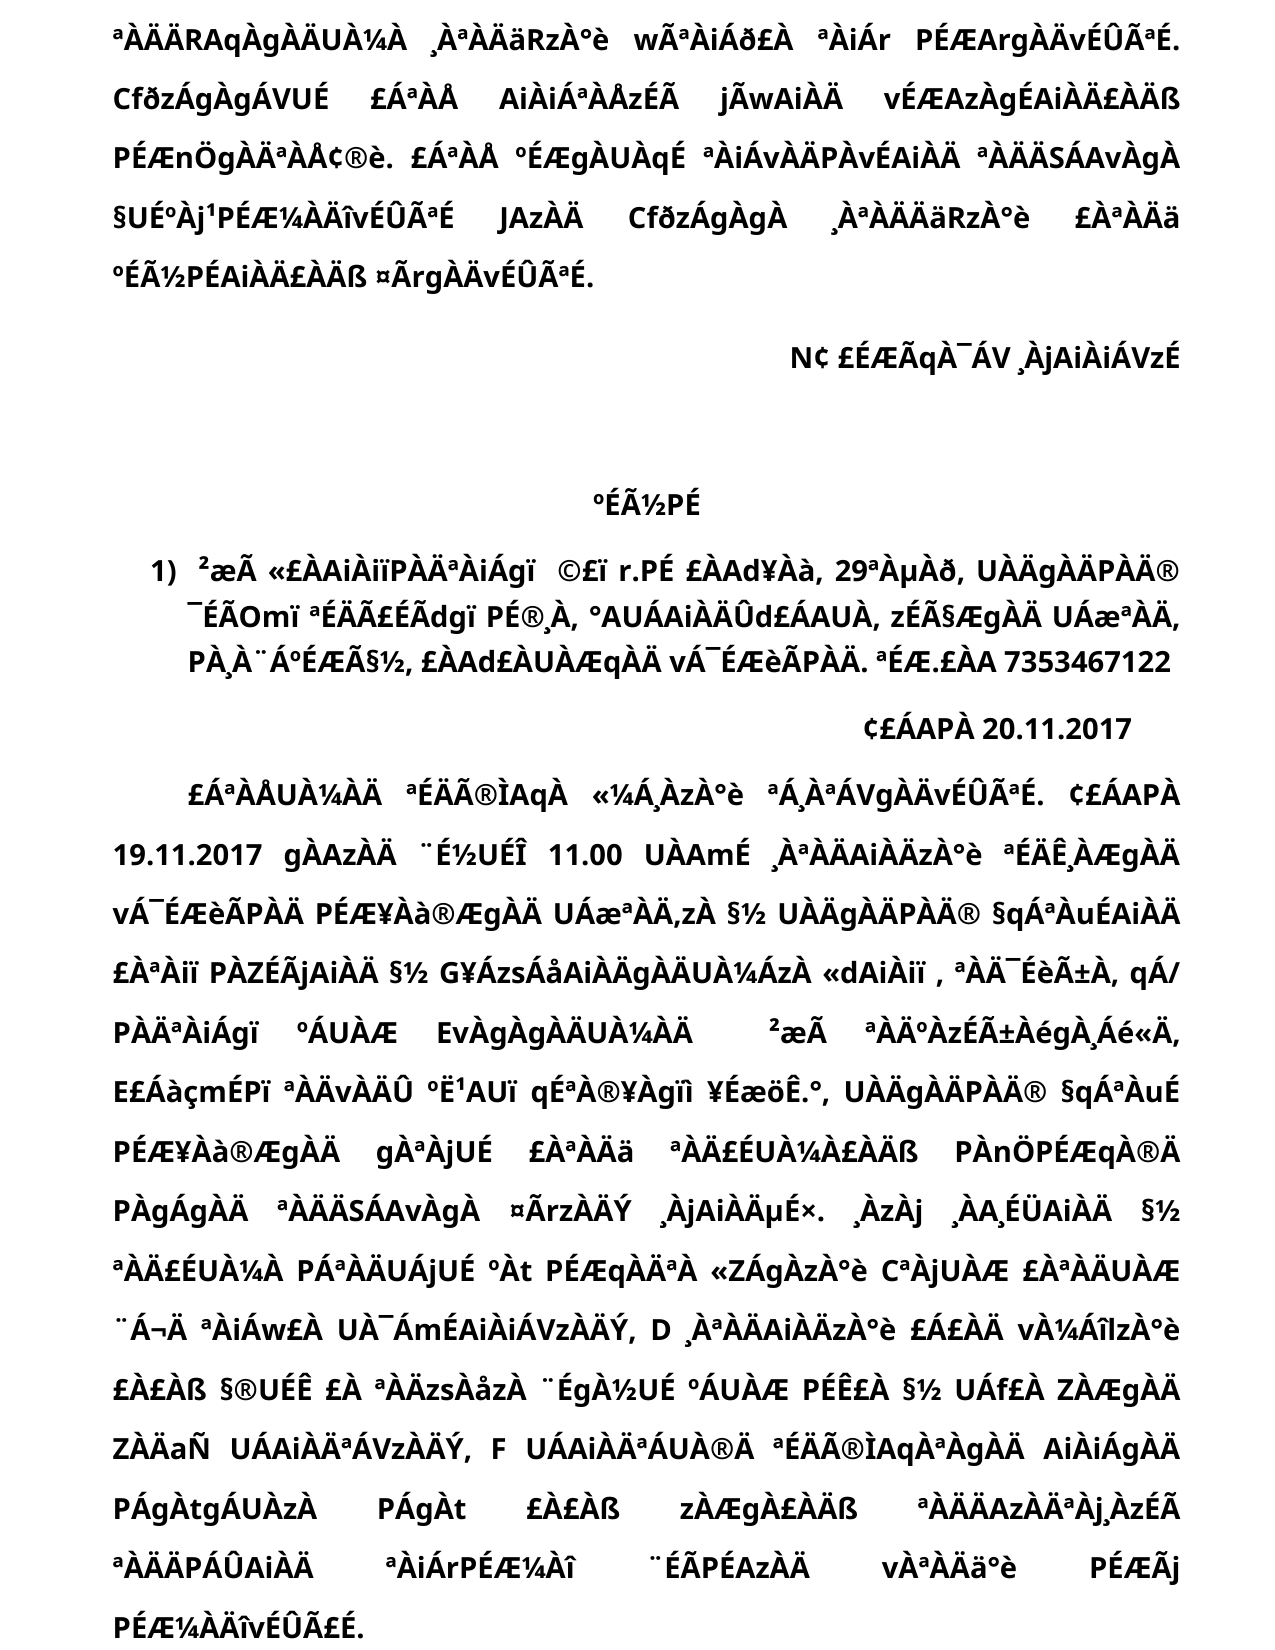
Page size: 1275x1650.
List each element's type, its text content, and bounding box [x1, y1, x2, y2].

text N¢ £ÉÆÃqÀ¯ÁV ¸ÀjAiÀiÁVzÉ [112, 337, 1181, 377]
list ²æÃ «£ÀAiÀiïPÀÄªÀiÁgï ©£ï r.PÉ £ÀAd¥Àà, 29ªÀµÀð, UÀÄgÀÄPÀÄ® ¯ÉÃOmï ªÉÄÃ£ÉÃdgï PÉ®¸À, °AUÁAiÀÄÛd£ÁAUÀ, zÉÃ§ÆgÀÄ UÁæªÀÄ, PÀ¸À¨ÁºÉÆÃ§½, £ÀAd£ÀUÀÆqÀÄ vÁ¯ÉÆèÃPÀÄ. ªÉÆ.£ÀA 7353467122 [150, 550, 1181, 681]
text ¢£ÁAPÀ 20.11.2017 [112, 708, 1181, 748]
text ºÉÃ½PÉ [112, 484, 1181, 523]
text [112, 19, 1181, 296]
text £ÁªÀÅUÀ¼ÀÄ ªÉÄÃ®ÌAqÀ «¼Á¸ÀzÀ°è ªÁ¸ÀªÁVgÀÄvÉÛÃªÉ. ¢£ÁAPÀ 19.11.2017 gÀAzÀÄ ¨É½UÉÎ 11.00 UÀAmÉ ¸ÀªÀÄAiÀÄzÀ°è ªÉÄÊ¸ÀÆgÀÄ vÁ¯ÉÆèÃPÀÄ PÉÆ¥Àà®ÆgÀÄ UÁæªÀÄ,zÀ §½ UÀÄgÀÄPÀÄ® §qÁªÀuÉAiÀÄ £ÀªÀiï PÀZÉÃjAiÀÄ §½ G¥ÁzsÁåAiÀÄgÀÄUÀ¼ÁzÀ «dAiÀiï , ªÀÄ¯ÉèÃ±À, qÁ/ PÀÄªÀiÁgï ºÁUÀÆ EvÀgÀgÀÄUÀ¼ÀÄ ²æÃ ªÀÄºÀzÉÃ±ÀégÀ¸Áé«Ä, E£ÁàçmÉPï ªÀÄvÀÄÛ ºË¹AUï qÉªÀ®¥Àgïì ¥ÉæöÊ.°, UÀÄgÀÄPÀÄ® §qÁªÀuÉ PÉÆ¥Àà®ÆgÀÄ gÀªÀjUÉ £ÀªÀÄä ªÀÄ£ÉUÀ¼À£ÀÄß PÀnÖPÉÆqÀ®Ä PÀgÁgÀÄ ªÀÄÄSÁAvÀgÀ ¤ÃrzÀÄÝ ¸ÀjAiÀÄµÉ×. ¸ÀzÀj ¸ÀA¸ÉÜAiÀÄ §½ ªÀÄ£ÉUÀ¼À PÁªÀÄUÁjUÉ ºÀt PÉÆqÀÄªÀ «ZÁgÀzÀ°è CªÀjUÀÆ £ÀªÀÄUÀÆ ¨Á¬Ä ªÀiÁw£À UÀ¯ÁmÉAiÀiÁVzÀÄÝ, D ¸ÀªÀÄAiÀÄzÀ°è £Á£ÀÄ vÀ¼ÁîlzÀ°è £À£Àß §®UÉÊ £À ªÀÄzsÀåzÀ ¨ÉgÀ½UÉ ºÁUÀÆ PÉÊ£À §½ UÁf£À ZÀÆgÀÄ ZÀÄaÑ UÁAiÀÄªÁVzÀÄÝ, F UÁAiÀÄªÁUÀ®Ä ªÉÄÃ®ÌAqÀªÀgÀÄ AiÀiÁgÀÄ PÁgÀtgÁUÀzÀ PÁgÀt £À£Àß zÀÆgÀ£ÀÄß ªÀÄÄAzÀÄªÀj¸ÀzÉÃ ªÀÄÄPÁÛAiÀÄ ªÀiÁrPÉÆ¼Àî ¨ÉÃPÉAzÀÄ vÀªÀÄä°è PÉÆÃj PÉÆ¼ÀÄîvÉÛÃ£É. [112, 774, 1181, 1647]
